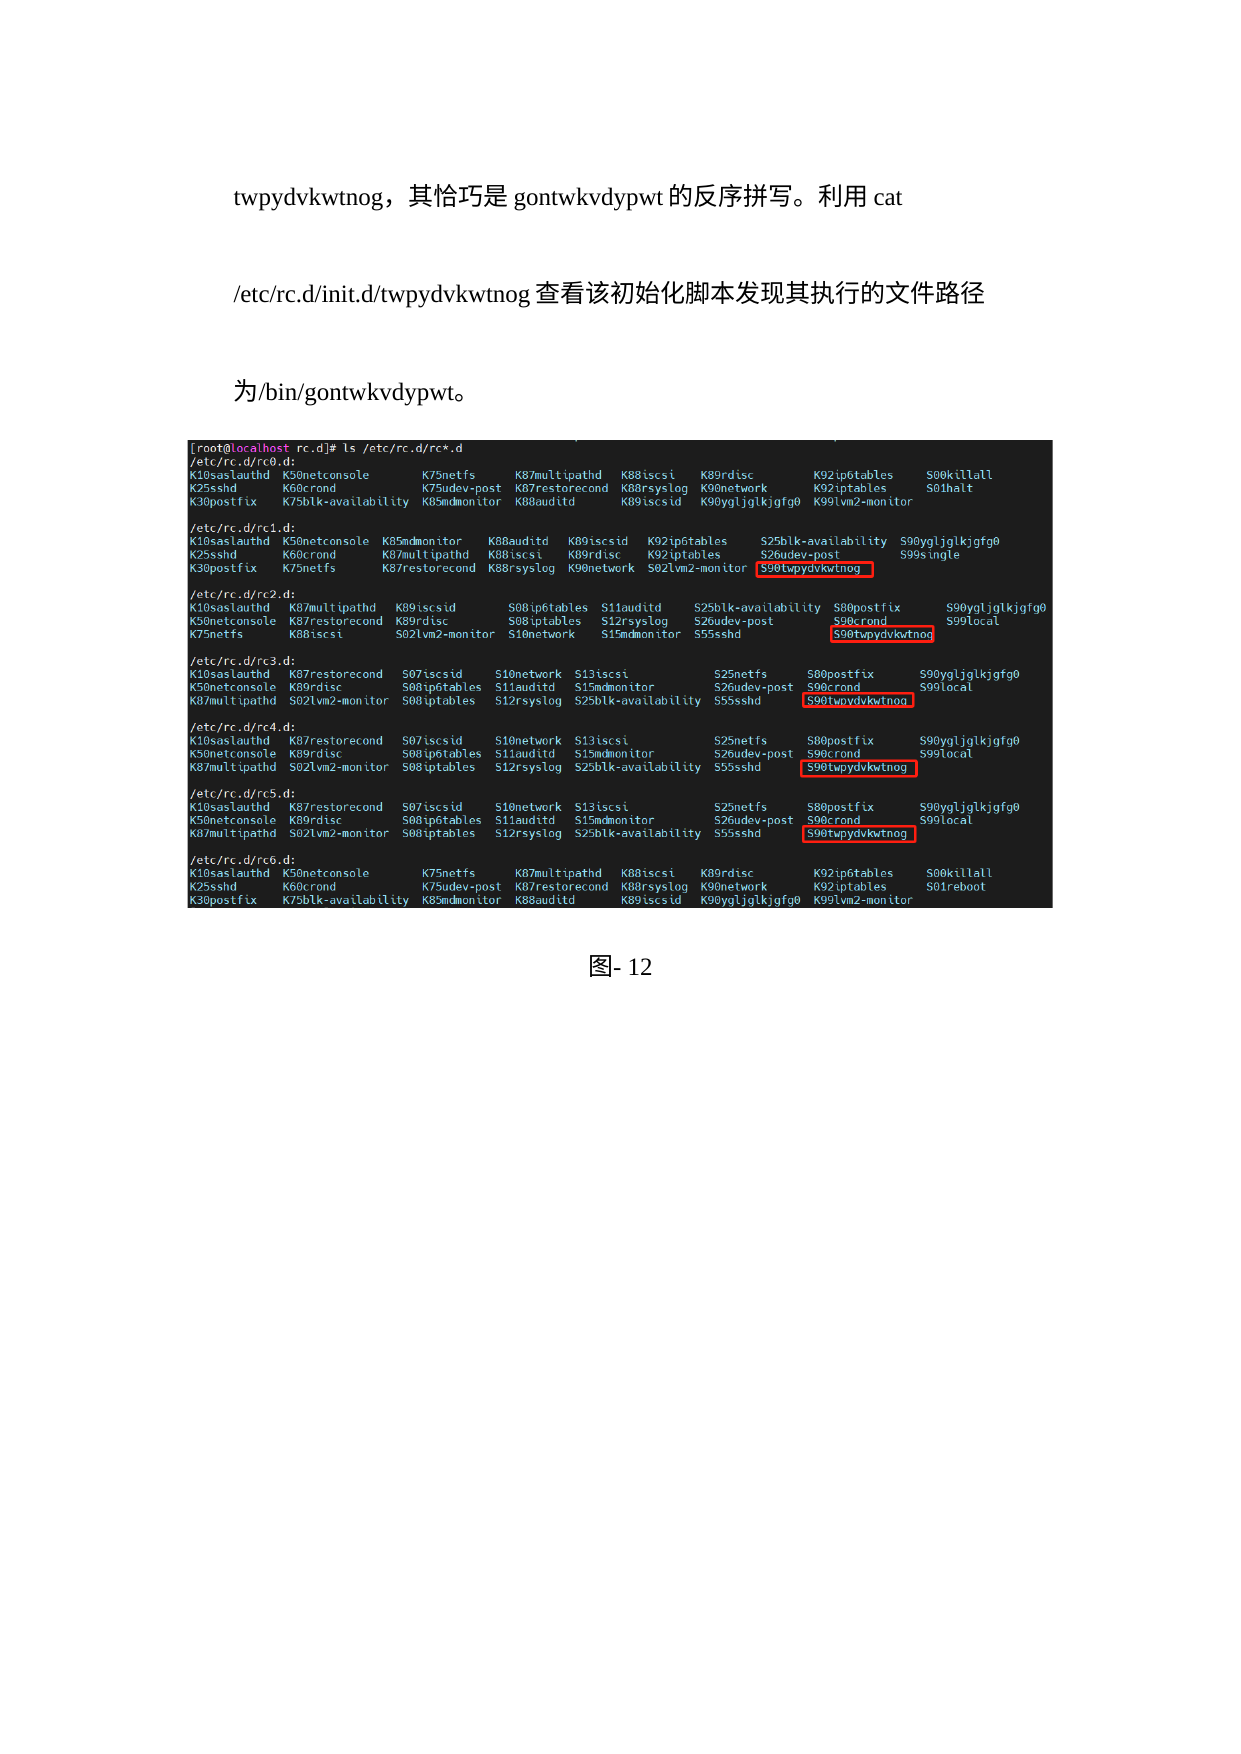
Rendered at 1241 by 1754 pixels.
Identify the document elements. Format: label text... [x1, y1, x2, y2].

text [233, 162, 1053, 422]
picture [187, 440, 1053, 908]
text 图- 12 [187, 932, 1053, 997]
